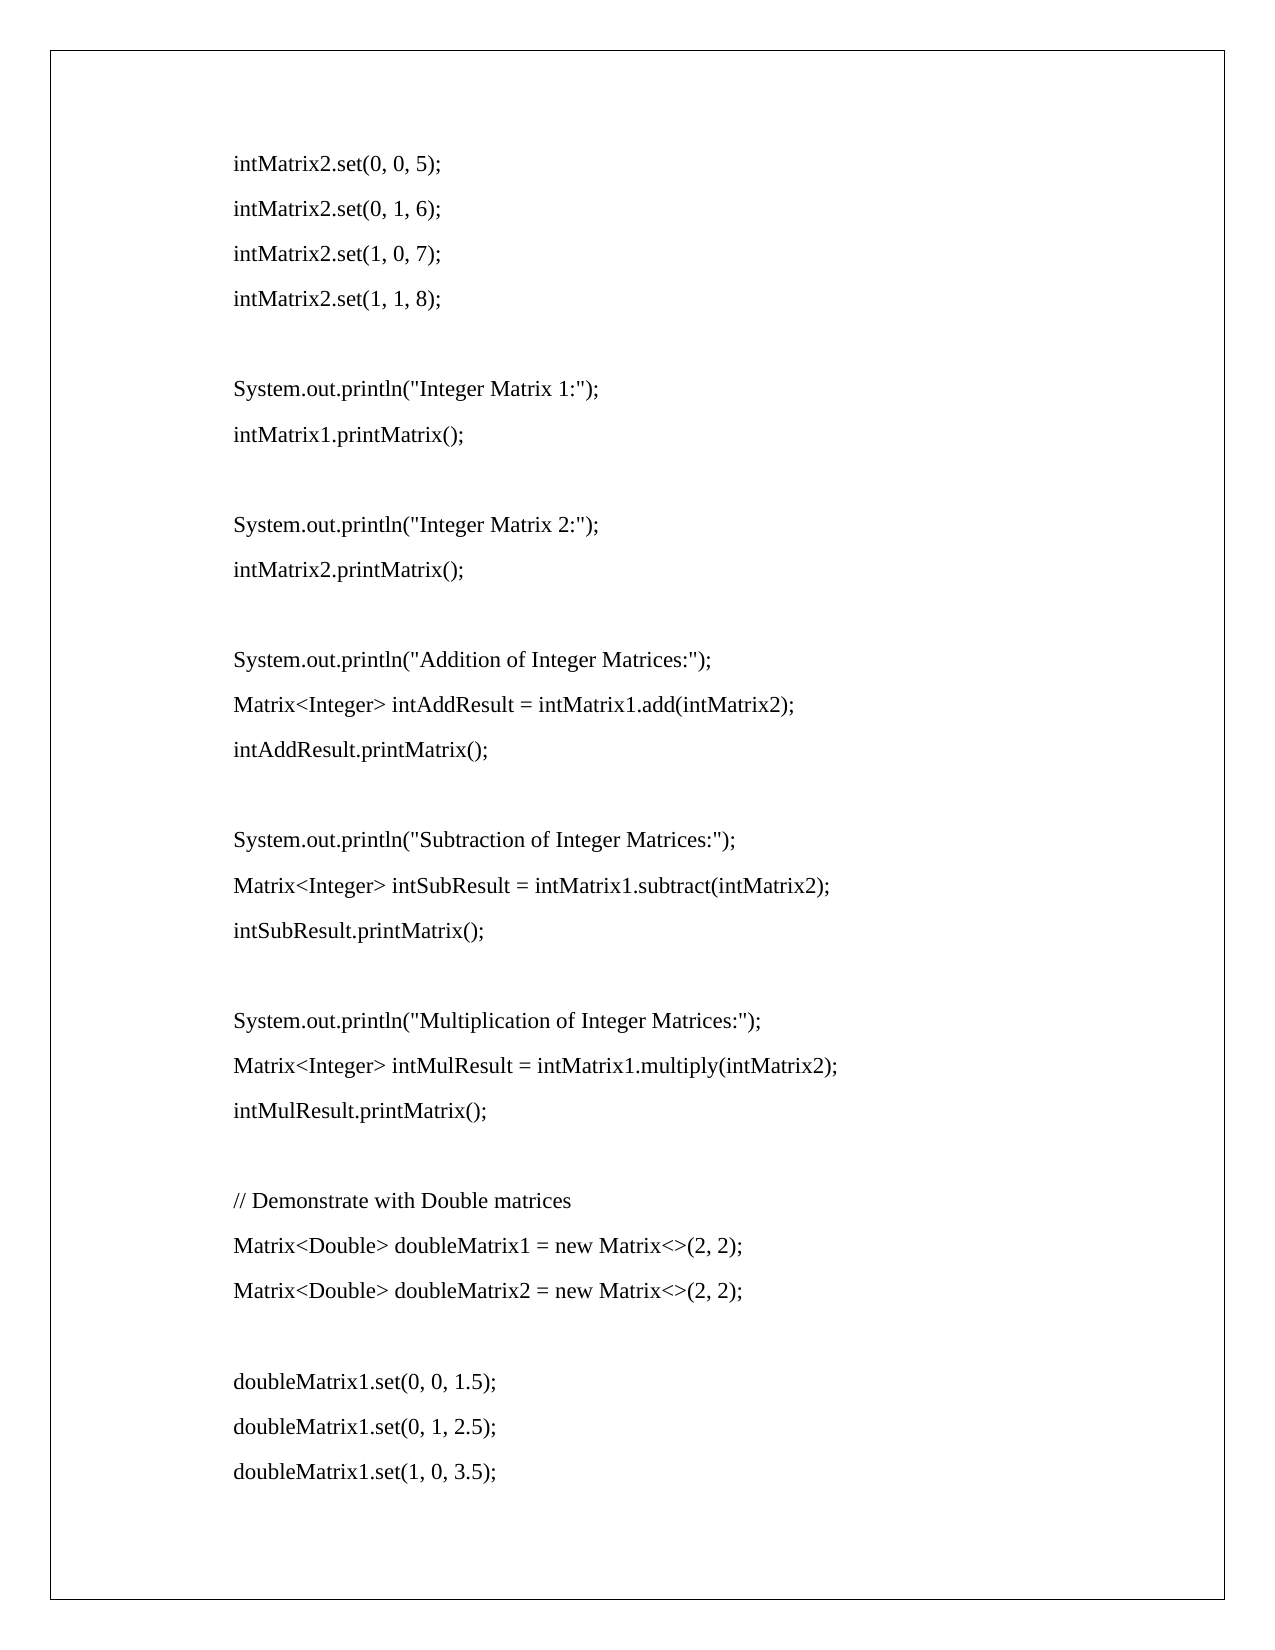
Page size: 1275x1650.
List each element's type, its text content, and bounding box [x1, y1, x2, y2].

text intMatrix2.set(0, 1, 6); [187, 195, 1125, 221]
text doubleMatrix1.set(1, 0, 3.5); [187, 1458, 1125, 1484]
text Matrix<Integer> intAddResult = intMatrix1.add(intMatrix2); [187, 691, 1125, 718]
text intAddResult.printMatrix(); [187, 736, 1125, 763]
text Matrix<Integer> intSubResult = intMatrix1.subtract(intMatrix2); [187, 872, 1125, 898]
text Matrix<Integer> intMulResult = intMatrix1.multiply(intMatrix2); [187, 1052, 1125, 1078]
text intMatrix2.set(1, 0, 7); [187, 240, 1125, 267]
text Matrix<Double> doubleMatrix2 = new Matrix<>(2, 2); [187, 1278, 1125, 1304]
text intMulResult.printMatrix(); [187, 1097, 1125, 1123]
text // Demonstrate with Double matrices [187, 1187, 1125, 1214]
text intMatrix1.printMatrix(); [187, 421, 1125, 447]
text doubleMatrix1.set(0, 1, 2.5); [187, 1413, 1125, 1439]
text intSubResult.printMatrix(); [187, 917, 1125, 943]
text doubleMatrix1.set(0, 0, 1.5); [187, 1368, 1125, 1394]
text System.out.println("Subtraction of Integer Matrices:"); [187, 827, 1125, 853]
text intMatrix2.set(0, 0, 5); [187, 150, 1125, 176]
text System.out.println("Integer Matrix 2:"); [187, 511, 1125, 537]
text System.out.println("Integer Matrix 1:"); [187, 376, 1125, 402]
text intMatrix2.printMatrix(); [187, 556, 1125, 582]
text System.out.println("Addition of Integer Matrices:"); [187, 646, 1125, 672]
text System.out.println("Multiplication of Integer Matrices:"); [187, 1007, 1125, 1033]
text intMatrix2.set(1, 1, 8); [187, 285, 1125, 312]
text Matrix<Double> doubleMatrix1 = new Matrix<>(2, 2); [187, 1232, 1125, 1259]
